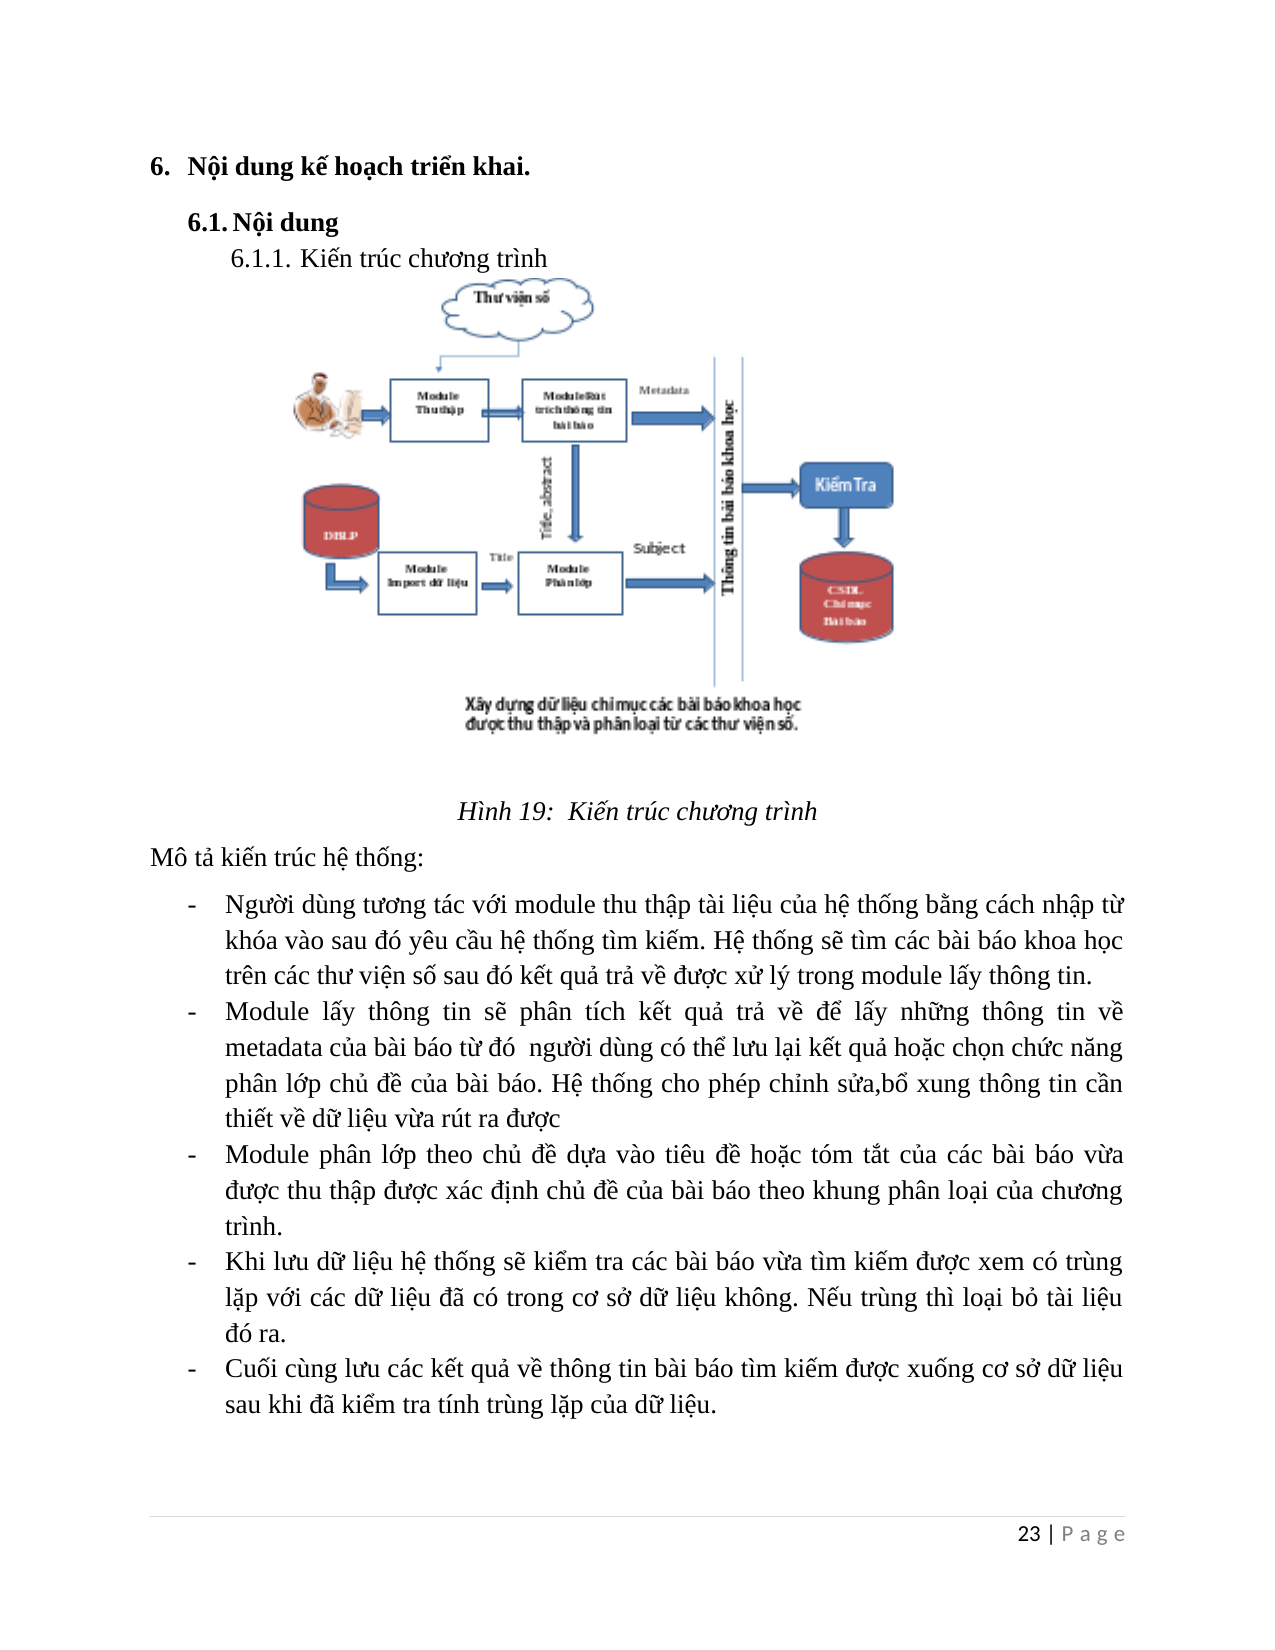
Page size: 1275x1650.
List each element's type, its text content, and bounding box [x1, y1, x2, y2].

subtitle Nội dung kế hoạch triển khai. [150, 150, 1125, 181]
list Module lấy thông tin sẽ phân tích kết quả trả về để lấy những thông tin về metadata của bài báo từ đó người dùng có thể lưu lại kết quả hoặc chọn chức năng phân lớp chủ đề của bài báo. Hệ thống cho phép chỉnh sửa,bổ xung thông tin cần thiết về dữ liệu vừa rút ra được [187, 995, 1125, 1133]
list Người dùng tương tác với module thu thập tài liệu của hệ thống bằng cách nhập từ khóa vào sau đó yêu cầu hệ thống tìm kiếm. Hệ thống sẽ tìm các bài báo khoa học trên các thư viện số sau đó kết quả trả về được xử lý trong module lấy thông tin. [187, 888, 1125, 991]
text Hình 19: Kiến trúc chương trình [150, 795, 1125, 826]
text Mô tả kiến trúc hệ thống: [150, 841, 1125, 872]
list Cuối cùng lưu các kết quả về thông tin bài báo tìm kiếm được xuống cơ sở dữ liệu sau khi đã kiểm tra tính trùng lặp của dữ liệu. [187, 1352, 1125, 1419]
list Khi lưu dữ liệu hệ thống sẽ kiểm tra các bài báo vừa tìm kiếm được xem có trùng lặp với các dữ liệu đã có trong cơ sở dữ liệu không. Nếu trùng thì loại bỏ tài liệu đó ra. [187, 1245, 1125, 1348]
list Kiến trúc chương trình [230, 242, 1125, 273]
subtitle Nội dung [187, 207, 1125, 238]
list Module phân lớp theo chủ đề dựa vào tiêu đề hoặc tóm tắt của các bài báo vừa được thu thập được xác định chủ đề của bài báo theo khung phân loại của chương trình. [187, 1138, 1125, 1241]
